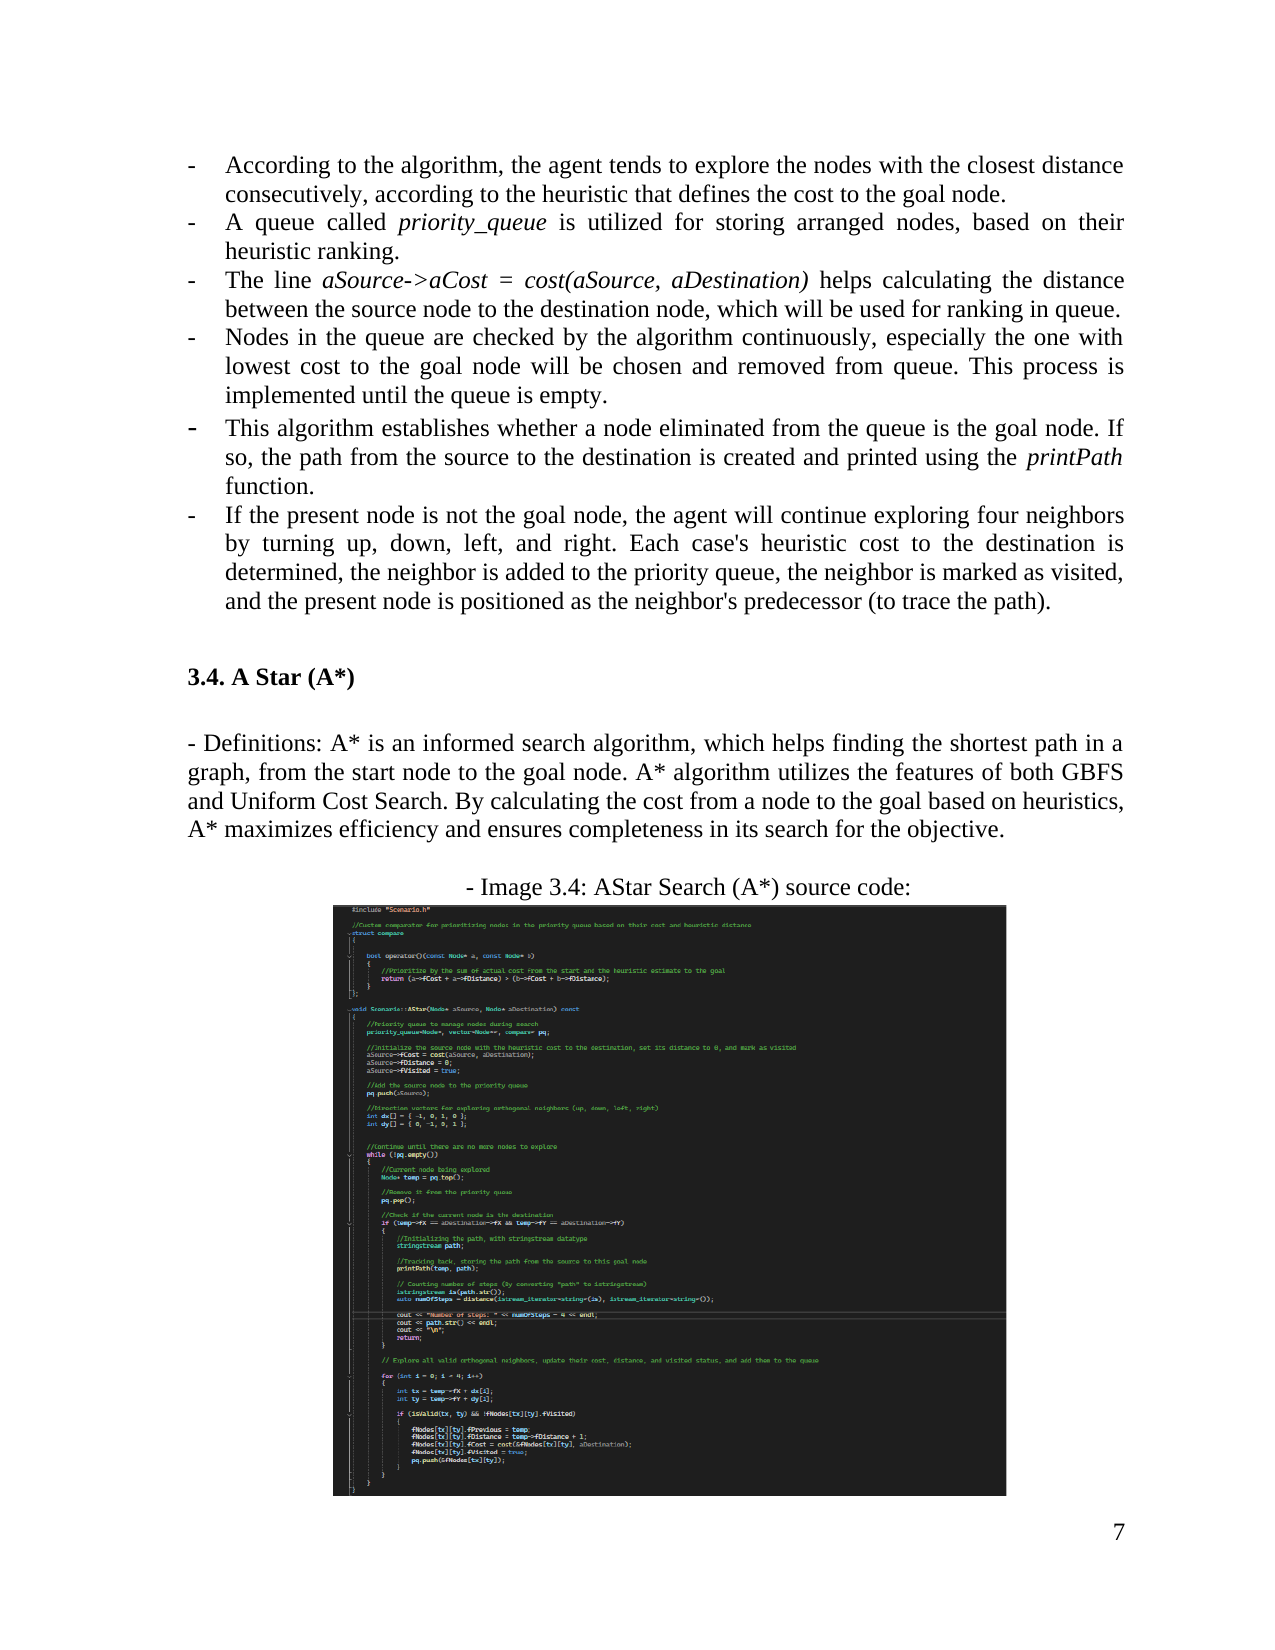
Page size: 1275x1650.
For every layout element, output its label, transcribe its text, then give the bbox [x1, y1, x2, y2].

picture [333, 905, 1007, 1496]
list Nodes in the queue are checked by the algorithm continuously, especially the one with lowest cost to the goal node will be chosen and removed from queue. This process is implemented until the queue is empty. [187, 322, 1125, 409]
list This algorithm establishes whether a node eliminated from the queue is the goal node. If so, the path from the source to the destination is created and printed using the printPath function. [187, 409, 1125, 500]
list The line aSource->aCost = cost(aSource, aDestination) helps calculating the distance between the source node to the destination node, which will be used for ranking in queue. [187, 265, 1125, 322]
list If the present node is not the goal node, the agent will continue exploring four neighbors by turning up, down, left, and right. Each case's heuristic cost to the destination is determined, the neighbor is added to the priority queue, the neighbor is marked as visited, and the present node is positioned as the neighbor's predecessor (to trace the path). [187, 500, 1125, 615]
subtitle 3.4. A Star (A*) [150, 662, 1125, 691]
text - Definitions: A* is an informed search algorithm, which helps finding the shortest path in a graph, from the start node to the goal node. A* algorithm utilizes the features of both GBFS and Uniform Cost Search. By calculating the cost from a node to the goal based on heuristics, A* maximizes efficiency and ensures completeness in its search for the objective. [187, 699, 1125, 843]
list According to the algorithm, the agent tends to explore the nodes with the closest distance consecutively, according to the heuristic that defines the cost to the goal node. [187, 150, 1125, 207]
list A queue called priority_queue is utilized for storing arranged nodes, based on their heuristic ranking. [187, 207, 1125, 265]
